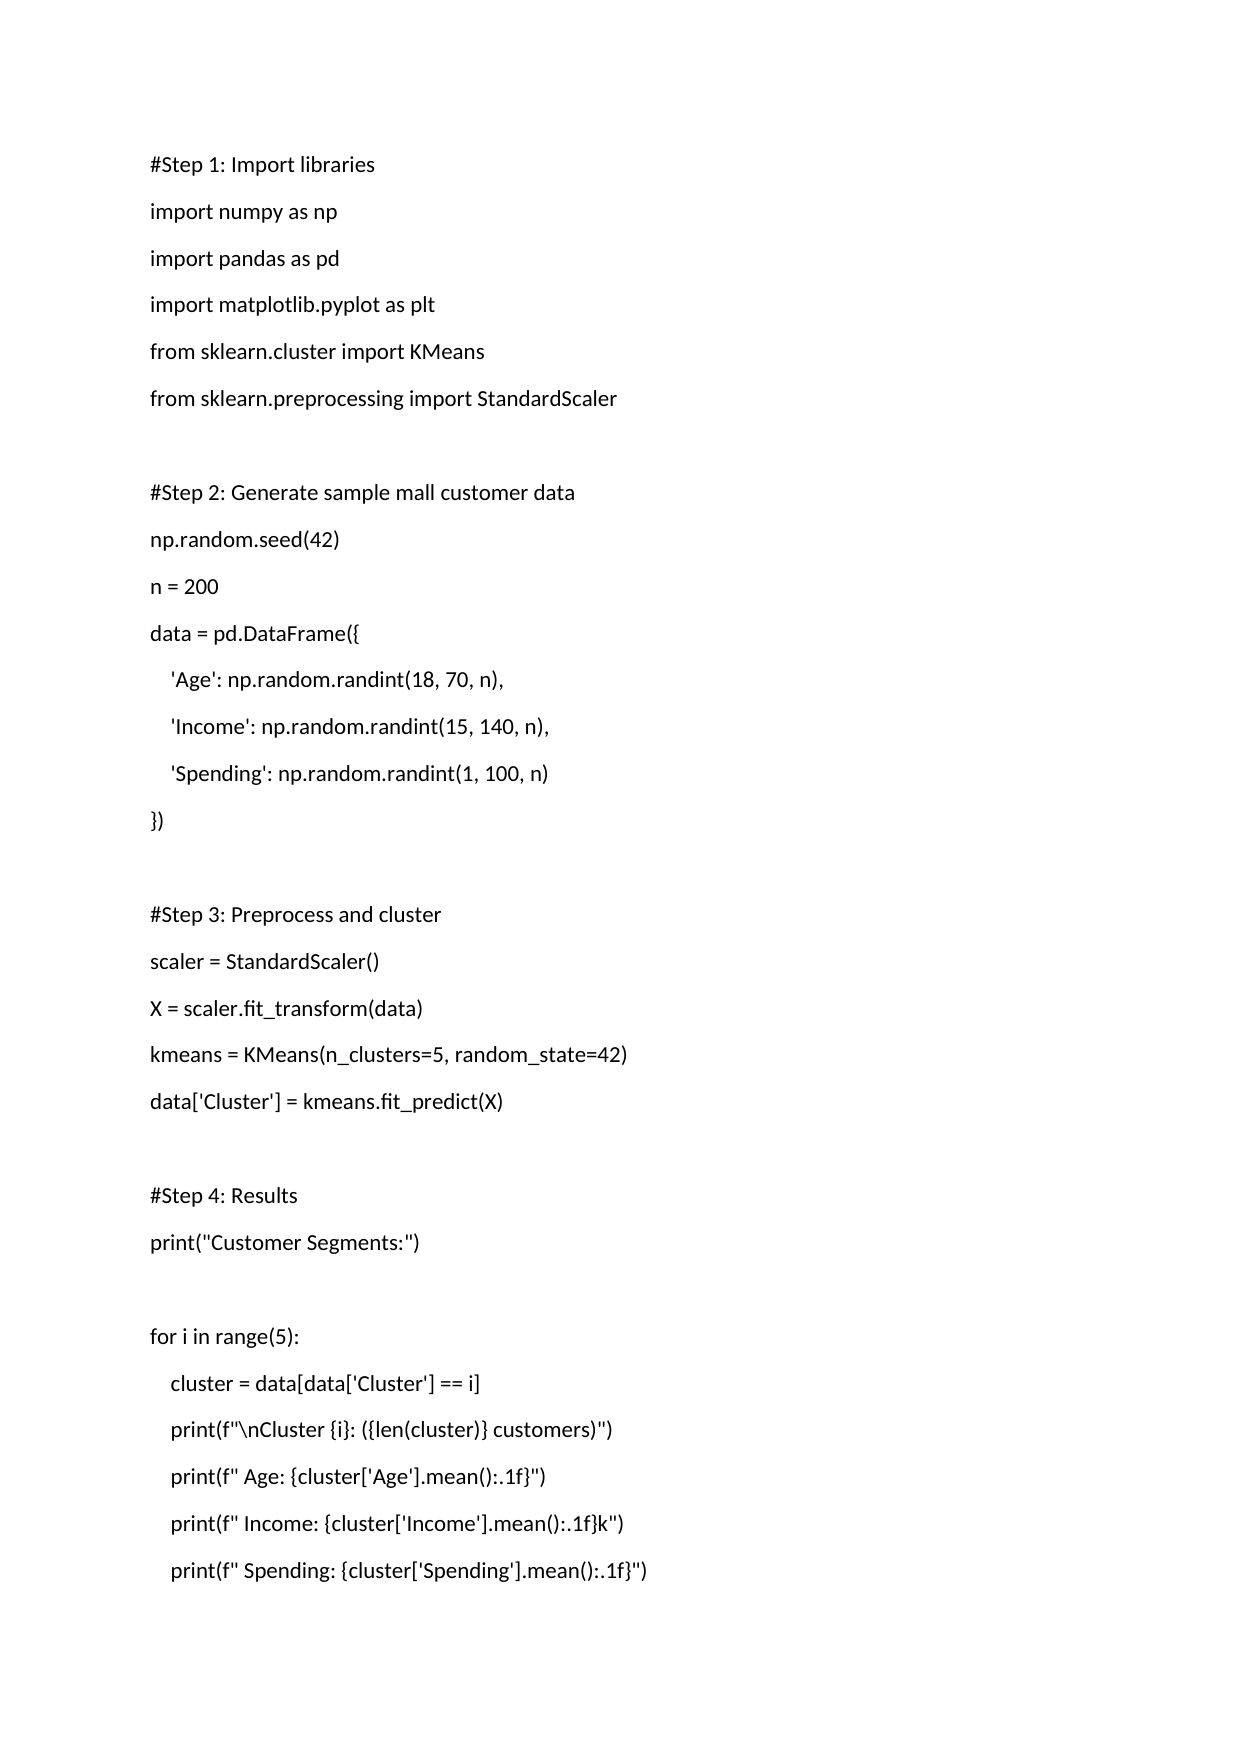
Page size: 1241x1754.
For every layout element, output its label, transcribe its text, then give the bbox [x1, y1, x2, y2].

text print(f"\nCluster {i}: ({len(cluster)} customers)") [150, 1416, 1090, 1444]
text cluster = data[data['Cluster'] == i] [150, 1369, 1090, 1397]
text print(f" Income: {cluster['Income'].mean():.1f}k") [150, 1509, 1090, 1537]
text from sklearn.cluster import KMeans [150, 337, 1090, 366]
text data['Cluster'] = kmeans.fit_predict(X) [150, 1087, 1090, 1116]
text #Step 1: Import libraries [150, 150, 1090, 178]
text 'Spending': np.random.randint(1, 100, n) [150, 759, 1090, 787]
text #Step 2: Generate sample mall customer data [150, 478, 1090, 506]
text scaler = StandardScaler() [150, 947, 1090, 975]
text np.random.seed(42) [150, 525, 1090, 553]
text kmeans = KMeans(n_clusters=5, random_state=42) [150, 1041, 1090, 1069]
text from sklearn.preprocessing import StandardScaler [150, 384, 1090, 412]
text data = pd.DataFrame({ [150, 619, 1090, 647]
text print("Customer Segments:") [150, 1228, 1090, 1256]
text 'Age': np.random.randint(18, 70, n), [150, 666, 1090, 694]
text import numpy as np [150, 197, 1090, 225]
text n = 200 [150, 572, 1090, 600]
text #Step 4: Results [150, 1181, 1090, 1209]
text import pandas as pd [150, 244, 1090, 272]
text X = scaler.fit_transform(data) [150, 994, 1090, 1022]
text import matplotlib.pyplot as plt [150, 291, 1090, 319]
text print(f" Age: {cluster['Age'].mean():.1f}") [150, 1462, 1090, 1491]
text for i in range(5): [150, 1322, 1090, 1350]
text }) [150, 806, 1090, 834]
text 'Income': np.random.randint(15, 140, n), [150, 712, 1090, 741]
text #Step 3: Preprocess and cluster [150, 900, 1090, 928]
text print(f" Spending: {cluster['Spending'].mean():.1f}") [150, 1556, 1090, 1584]
